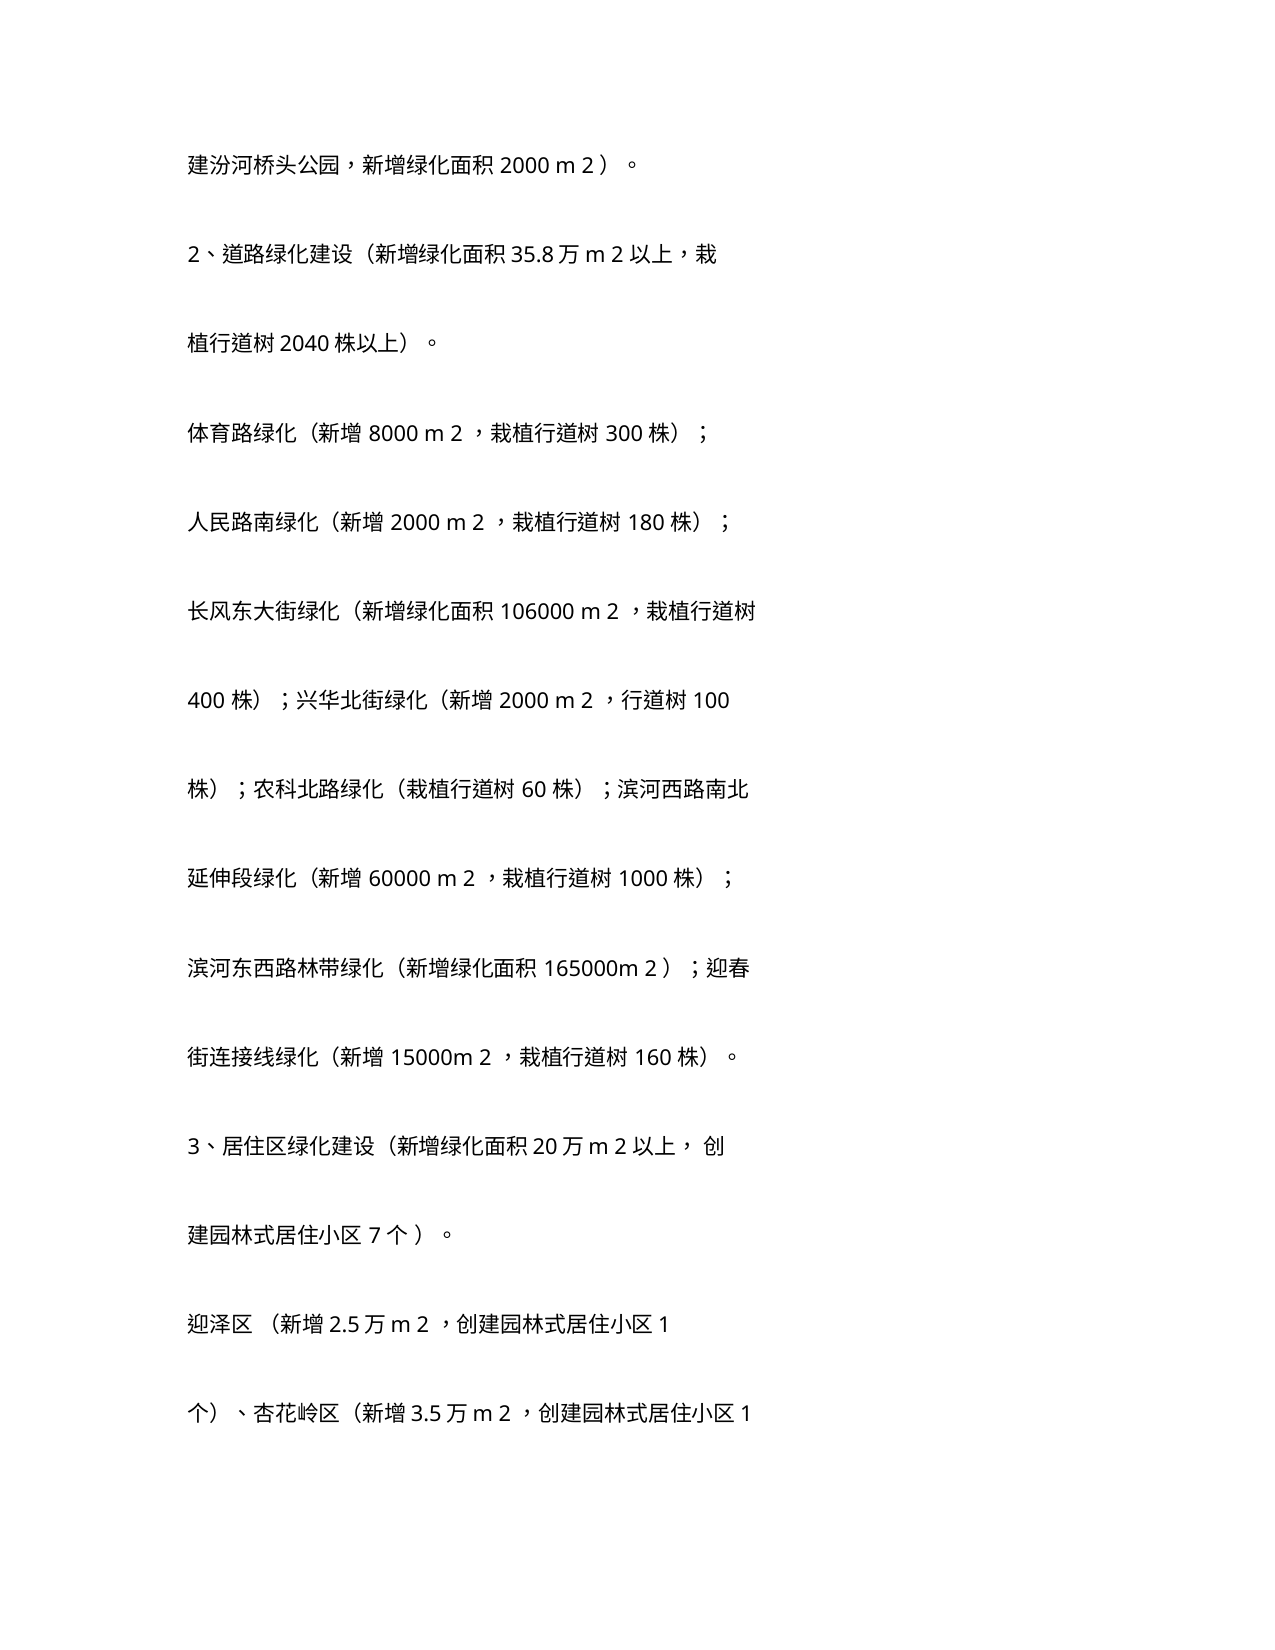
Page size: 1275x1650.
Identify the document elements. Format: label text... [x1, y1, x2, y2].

text 迎泽区 （新增2.5万m 2 ，创建园林式居住小区1 [187, 1309, 1087, 1373]
text 建园林式居住小区 7 个 ）。 [187, 1220, 1087, 1284]
text 延伸段绿化（新增 60000 m 2 ，栽植行道树 1000 株）； [187, 863, 1087, 927]
text 3、居住区绿化建设（新增绿化面积20万m 2 以上， 创 [187, 1131, 1087, 1195]
text 长风东大街绿化（新增绿化面积 106000 m 2 ，栽植行道树 [187, 596, 1087, 660]
text 建汾河桥头公园，新增绿化面积 2000 m 2 ）。 [187, 150, 1087, 214]
text 2、道路绿化建设（新增绿化面积35.8万m 2 以上，栽 [187, 239, 1087, 303]
text 街连接线绿化（新增 15000m 2 ，栽植行道树 160 株）。 [187, 1042, 1087, 1106]
text 植行道树2040株以上）。 [187, 328, 1087, 392]
text 400 株）；兴华北街绿化（新增 2000 m 2 ，行道树 100 [187, 685, 1087, 749]
text 人民路南绿化（新增 2000 m 2 ，栽植行道树 180 株）； [187, 507, 1087, 571]
text 株）；农科北路绿化（栽植行道树 60 株）；滨河西路南北 [187, 774, 1087, 838]
text 体育路绿化（新增 8000 m 2 ，栽植行道树 300 株）； [187, 417, 1087, 481]
text 滨河东西路林带绿化（新增绿化面积 165000m 2 ）；迎春 [187, 952, 1087, 1016]
text 个）、杏花岭区（新增3.5万m 2 ，创建园林式居住小区1 [187, 1398, 1087, 1462]
